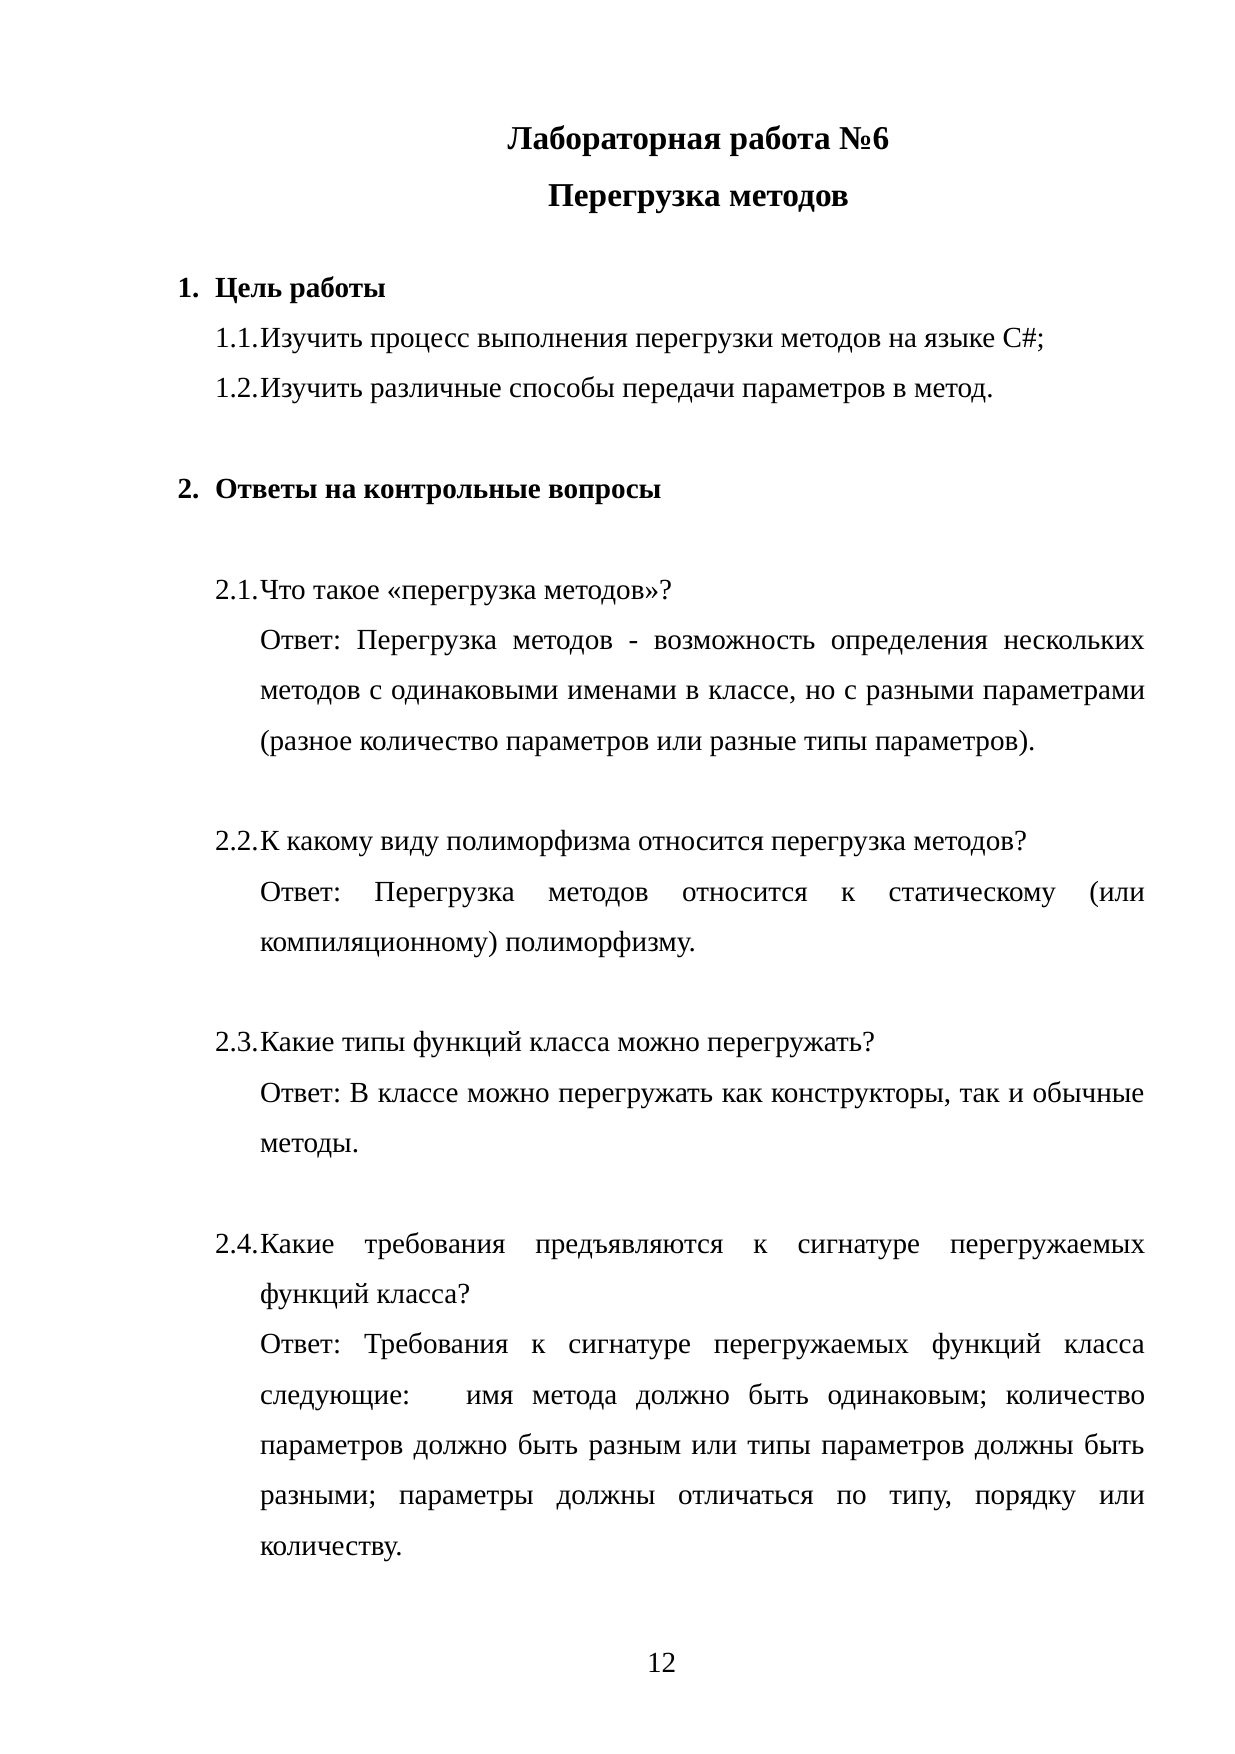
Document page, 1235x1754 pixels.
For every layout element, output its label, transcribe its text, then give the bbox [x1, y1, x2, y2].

list Изучить процесс выполнения перегрузки методов на языке C#; [215, 320, 1146, 354]
list Цель работы [177, 270, 1146, 303]
subtitle Лабораторная работа №6 [177, 118, 1146, 156]
text Ответ: Требования к сигнатуре перегружаемых функций класса следующие: имя метода должно быть одинаковым; количество параметров должно быть разным или типы параметров должны быть разными; параметры должны отличаться по типу, порядку или количеству. [260, 1326, 1146, 1561]
text Ответ: Перегрузка методов относится к статическому (или компиляционному) полиморфизму. [260, 874, 1146, 957]
list К какому виду полиморфизма относится перегрузка методов? [215, 823, 1146, 857]
list Какие типы функций класса можно перегружать? [215, 1024, 1146, 1058]
text Ответ: В классе можно перегружать как конструкторы, так и обычные методы. [260, 1075, 1146, 1159]
list Изучить различные способы передачи параметров в метод. [215, 371, 1146, 404]
text Перегрузка методов [177, 176, 1146, 256]
list Какие требования предъявляются к сигнатуре перегружаемых функций класса? [215, 1226, 1146, 1310]
list Ответы на контрольные вопросы [177, 471, 1146, 505]
list Что такое «перегрузка методов»? [215, 572, 1146, 605]
text Ответ: Перегрузка методов - возможность определения нескольких методов с одинаковыми именами в классе, но с разными параметрами (разное количество параметров или разные типы параметров). [260, 622, 1146, 756]
